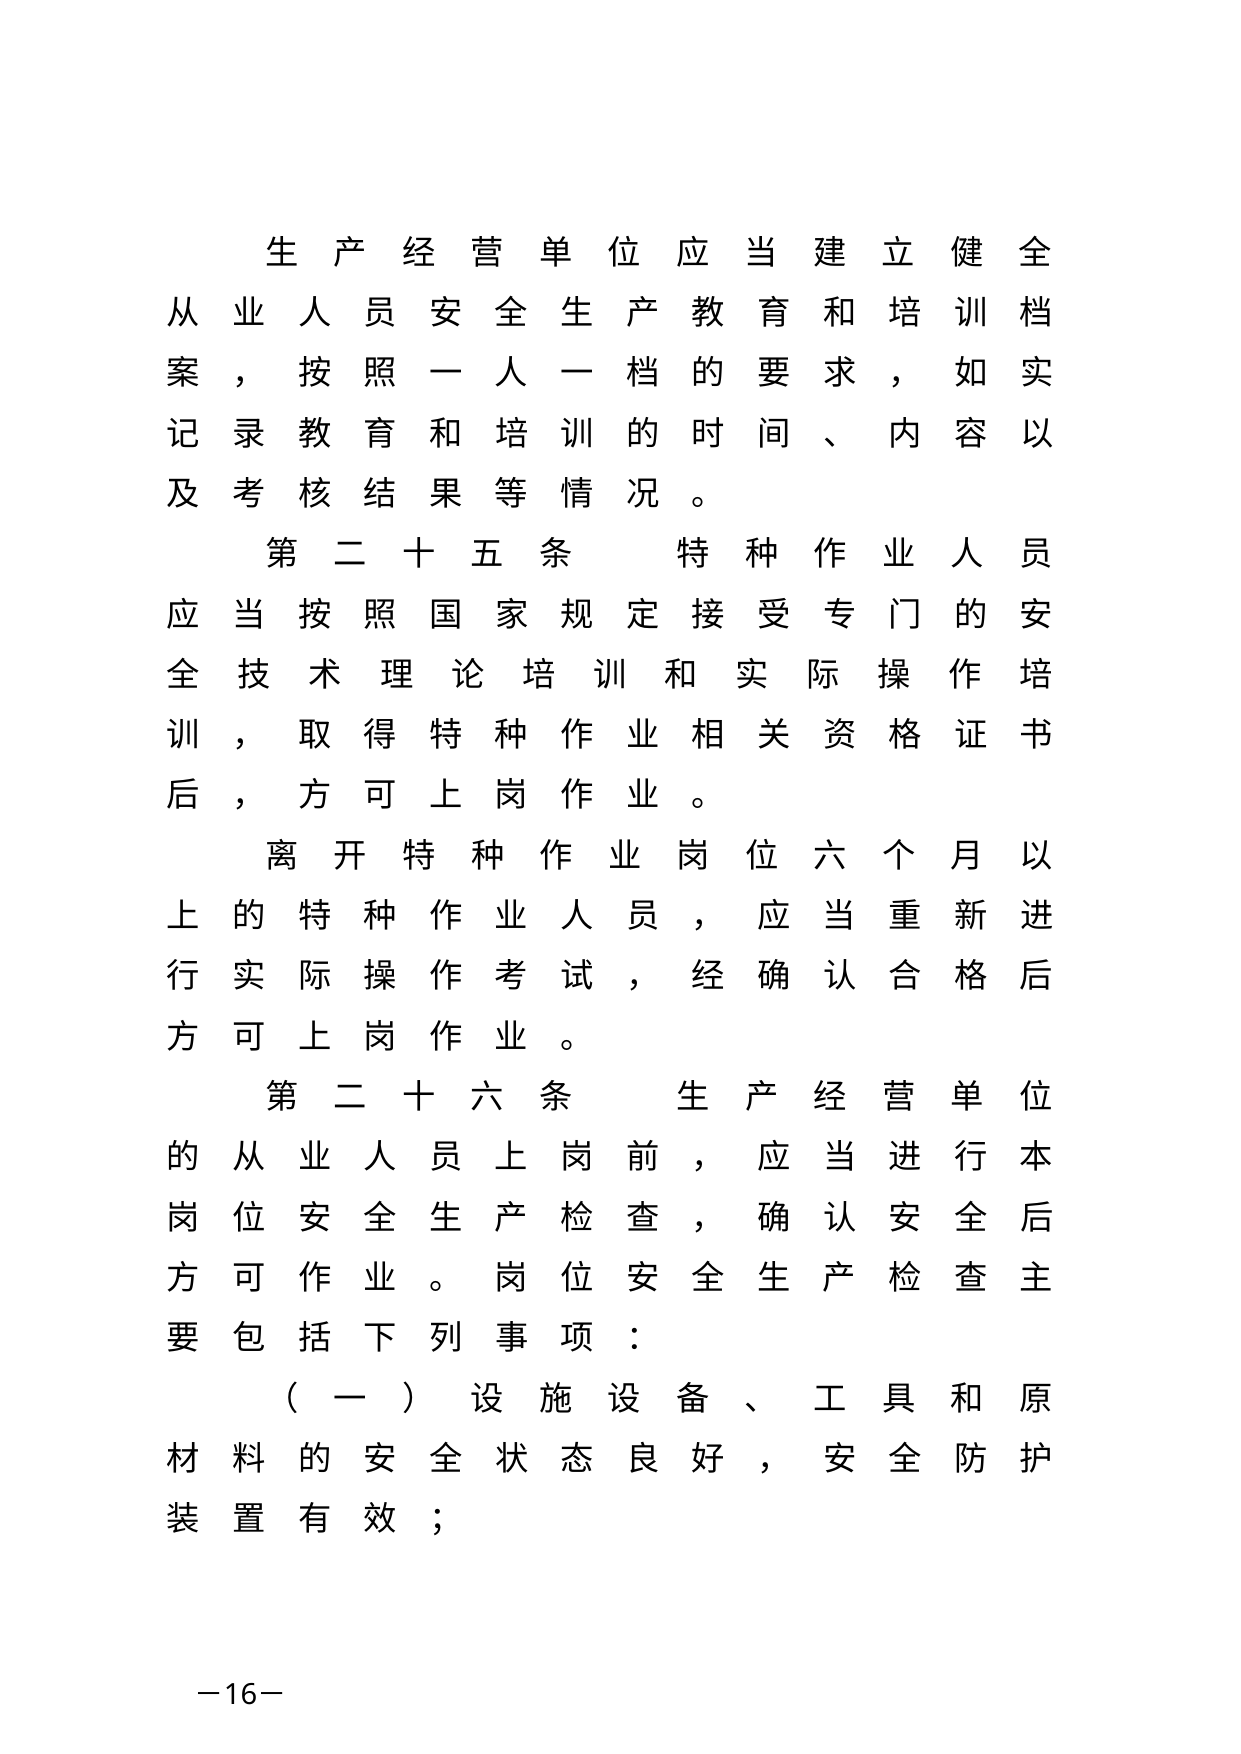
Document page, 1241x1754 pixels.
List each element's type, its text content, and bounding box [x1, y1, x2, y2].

text 第二十六条 生产经营单位的从业人员上岗前，应当进行本岗位安全生产检查，确认安全后方可作业。岗位安全生产检查主要包括下列事项： [167, 1064, 1085, 1365]
text 生产经营单位应当建立健全从业人员安全生产教育和培训档案，按照一人一档的要求，如实记录教育和培训的时间、内容以及考核结果等情况。 [167, 219, 1085, 521]
text 离开特种作业岗位六个月以上的特种作业人员，应当重新进行实际操作考试，经确认合格后方可上岗作业。 [167, 822, 1085, 1064]
text （一）设施设备、工具和原材料的安全状态良好，安全防护装置有效； [167, 1365, 1085, 1546]
text 第二十五条 特种作业人员应当按照国家规定接受专门的安全技术理论培训和实际操作培训，取得特种作业相关资格证书后，方可上岗作业。 [167, 521, 1085, 822]
